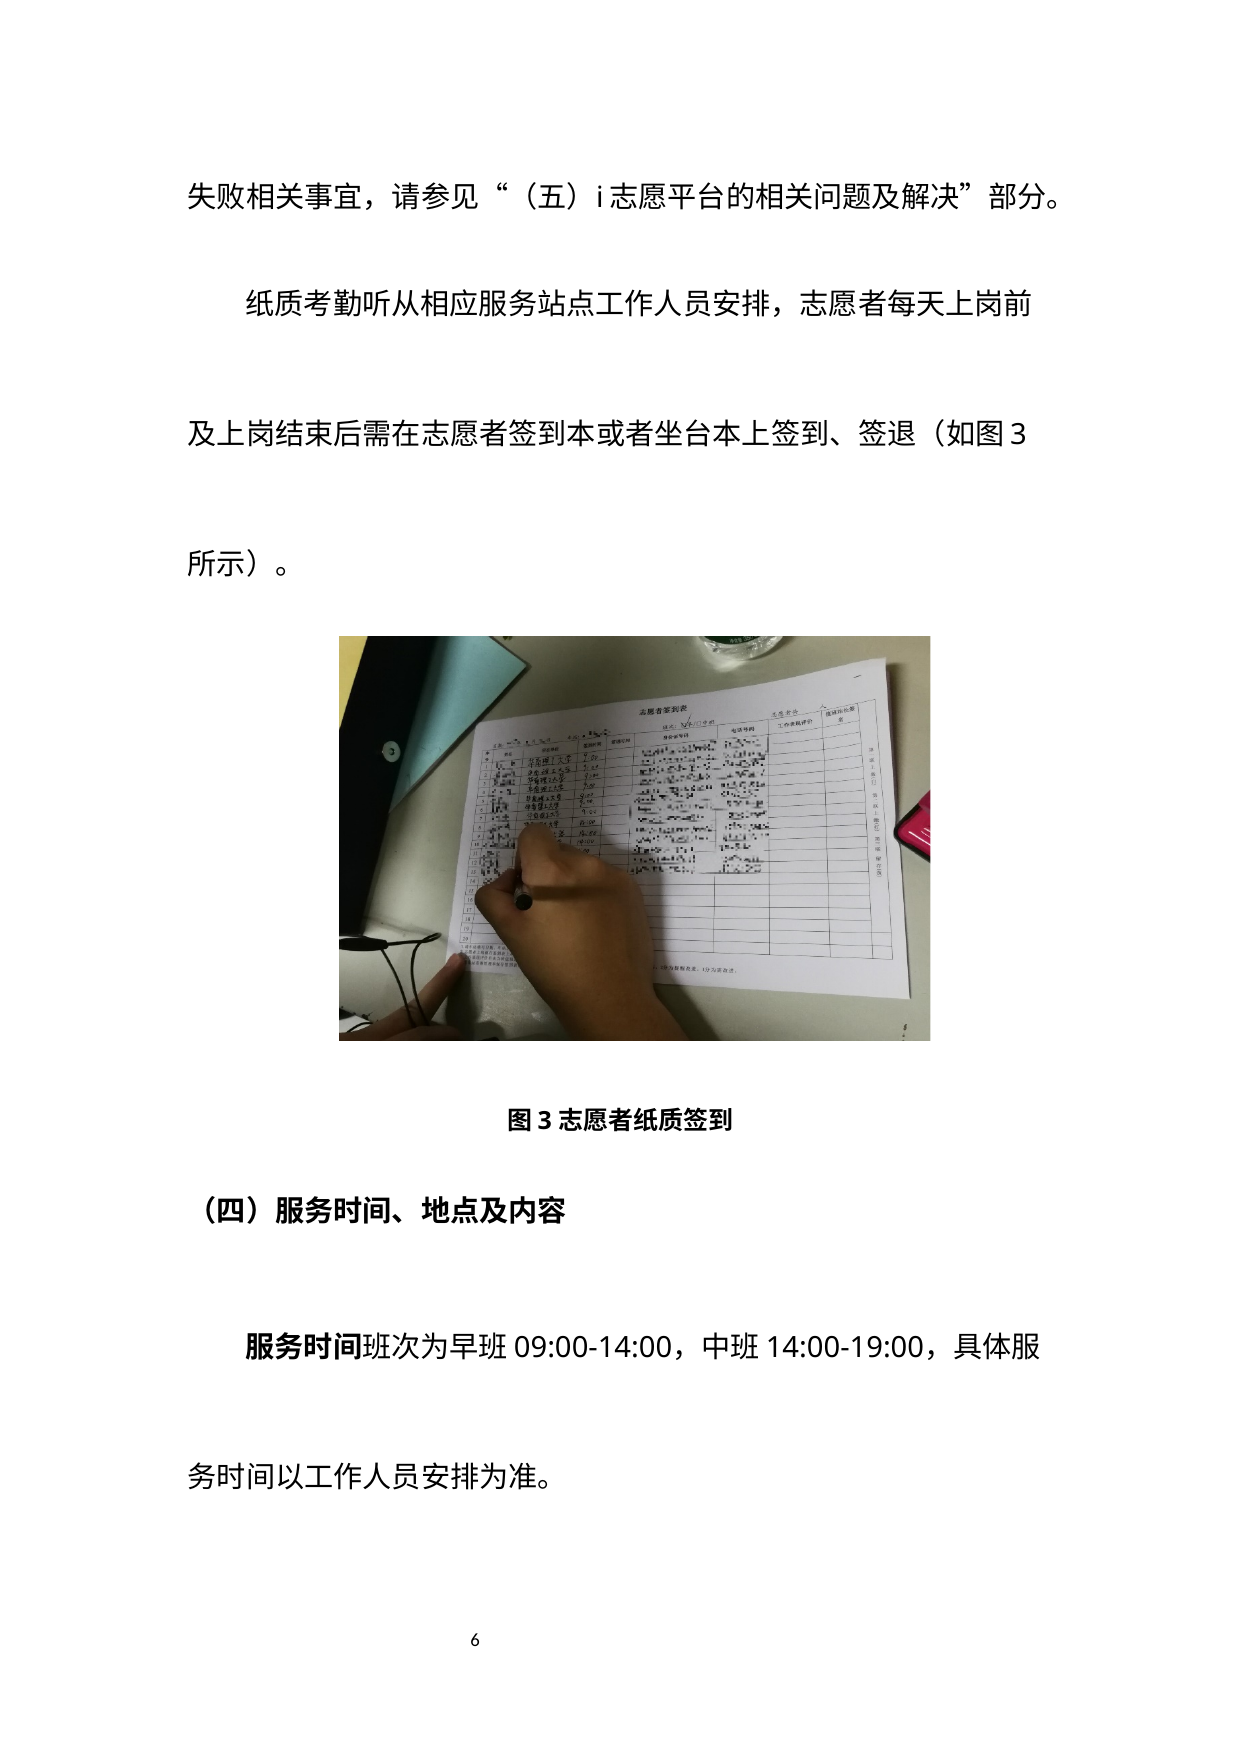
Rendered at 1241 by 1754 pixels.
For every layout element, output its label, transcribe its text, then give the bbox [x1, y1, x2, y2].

text 图3 志愿者纸质签到 [187, 1086, 1053, 1151]
text 服务时间班次为早班09:00-14:00，中班14:00-19:00，具体服务时间以工作人员安排为准。 [187, 1312, 1053, 1507]
subtitle （四）服务时间、地点及内容 [187, 1176, 1053, 1241]
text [187, 162, 1053, 227]
text 纸质考勤听从相应服务站点工作人员安排，志愿者每天上岗前及上岗结束后需在志愿者签到本或者坐台本上签到、签退（如图3所示）。 [187, 269, 1053, 594]
picture [339, 636, 931, 1041]
